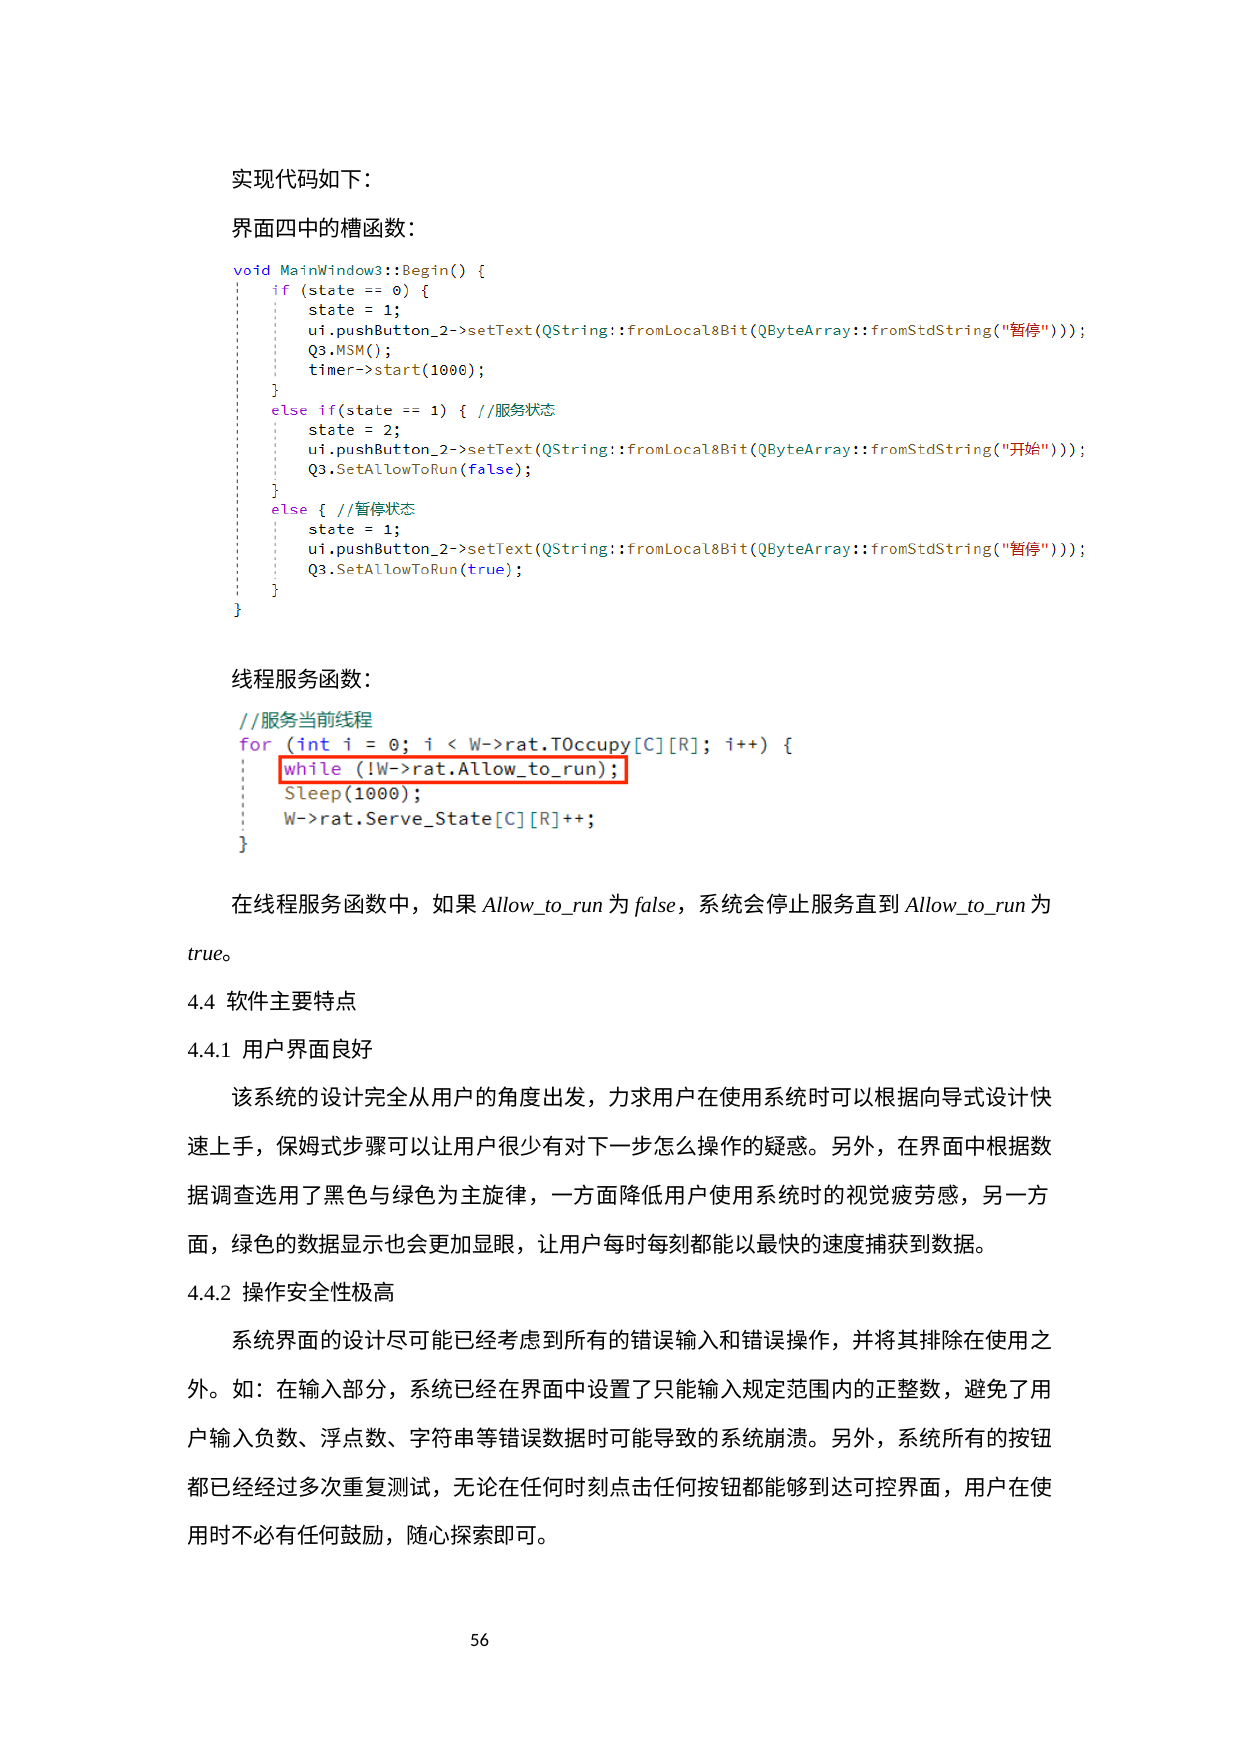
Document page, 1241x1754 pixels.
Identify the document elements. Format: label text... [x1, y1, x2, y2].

text 4.4.1 用户界面良好 [187, 1032, 1053, 1064]
text 在线程服务函数中，如果Allow_to_run为false，系统会停止服务直到Allow_to_run为true。 [187, 886, 1053, 967]
text 界面四中的槽函数： [187, 210, 1053, 243]
text 4.4.2 操作安全性极高 [187, 1274, 1053, 1307]
text 实现代码如下： [187, 162, 1053, 194]
text 线程服务函数： [187, 662, 1053, 694]
text 该系统的设计完全从用户的角度出发，力求用户在使用系统时可以根据向导式设计快速上手，保姆式步骤可以让用户很少有对下一步怎么操作的疑惑。另外，在界面中根据数据调查选用了黑色与绿色为主旋律，一方面降低用户使用系统时的视觉疲劳感，另一方面，绿色的数据显示也会更加显眼，让用户每时每刻都能以最快的速度捕获到数据。 [187, 1080, 1053, 1259]
text 4.4 软件主要特点 [187, 983, 1053, 1016]
text 系统界面的设计尽可能已经考虑到所有的错误输入和错误操作，并将其排除在使用之外。如：在输入部分，系统已经在界面中设置了只能输入规定范围内的正整数，避免了用户输入负数、浮点数、字符串等错误数据时可能导致的系统崩溃。另外，系统所有的按钮都已经经过多次重复测试，无论在任何时刻点击任何按钮都能够到达可控界面，用户在使用时不必有任何鼓励，随心探索即可。 [187, 1323, 1053, 1550]
picture [231, 710, 840, 855]
picture [231, 258, 1097, 619]
